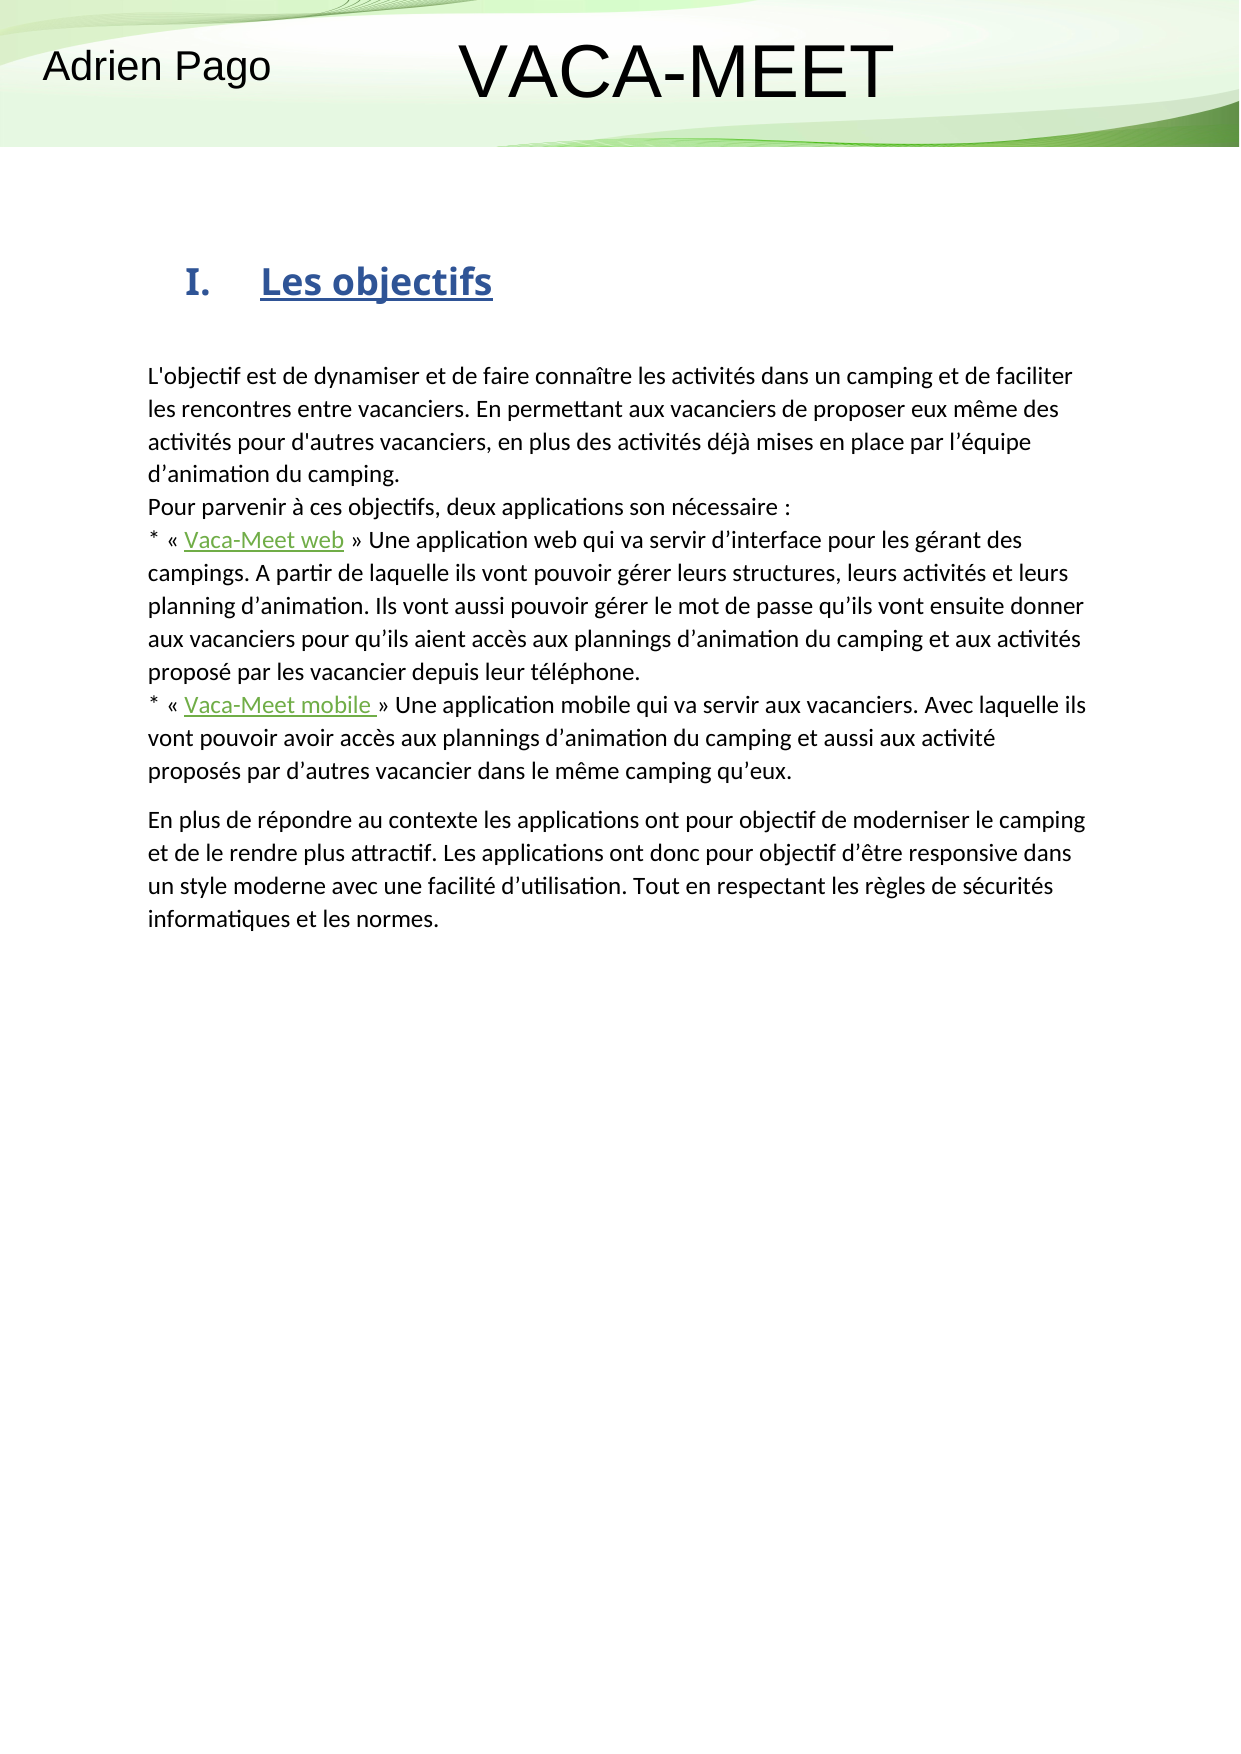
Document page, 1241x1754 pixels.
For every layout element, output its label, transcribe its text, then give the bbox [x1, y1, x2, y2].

text En plus de répondre au contexte les applications ont pour objectif de moderniser le camping et de le rendre plus attractif. Les applications ont donc pour objectif d’être responsive dans un style moderne avec une facilité d’utilisation. Tout en respectant les règles de sécurités informatiques et les normes. [148, 804, 1093, 934]
subtitle Les objectifs [185, 255, 1093, 306]
picture [0, 0, 1240, 147]
text L'objectif est de dynamiser et de faire connaître les activités dans un camping et de faciliter les rencontres entre vacanciers. En permettant aux vacanciers de proposer eux même des activités pour d'autres vacanciers, en plus des activités déjà mises en place par l’équipe d’animation du camping. Pour parvenir à ces objectifs, deux applications son nécessaire : * « Vaca-Meet web » Une application web qui va servir d’interface pour les gérant des campings. A partir de laquelle ils vont pouvoir gérer leurs structures, leurs activités et leurs planning d’animation. Ils vont aussi pouvoir gérer le mot de passe qu’ils vont ensuite donner aux vacanciers pour qu’ils aient accès aux plannings d’animation du camping et aux activités proposé par les vacancier depuis leur téléphone. * « Vaca-Meet mobile » Une application mobile qui va servir aux vacanciers. Avec laquelle ils vont pouvoir avoir accès aux plannings d’animation du camping et aussi aux activité proposés par d’autres vacancier dans le même camping qu’eux. [148, 360, 1093, 785]
